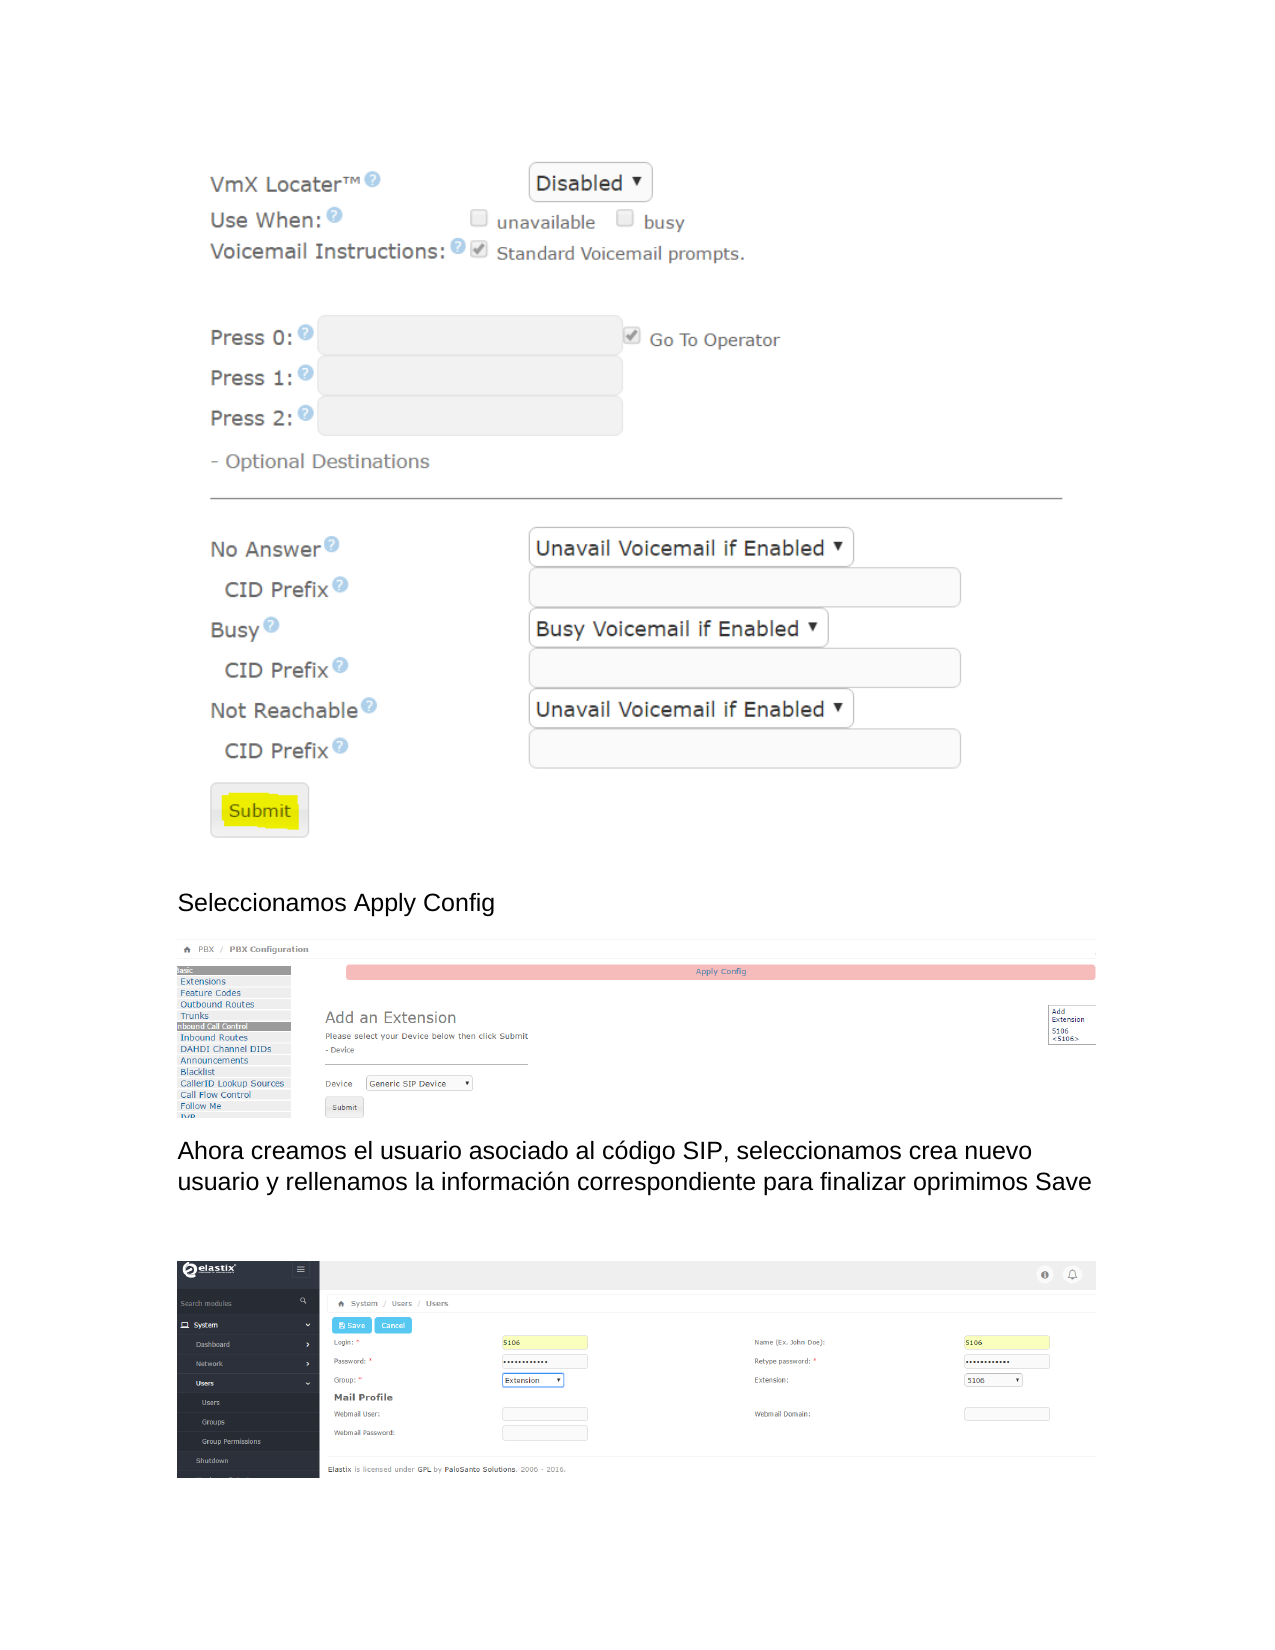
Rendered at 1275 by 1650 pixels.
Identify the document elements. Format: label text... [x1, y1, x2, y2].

picture [177, 147, 1098, 870]
picture [177, 936, 1096, 1118]
text Ahora creamos el usuario asociado al código SIP, seleccionamos crea nuevo usuario y rellenamos la información correspondiente para finalizar oprimimos Save [177, 1136, 1098, 1196]
picture [177, 1261, 1096, 1478]
text Seleccionamos Apply Config [177, 888, 1098, 917]
